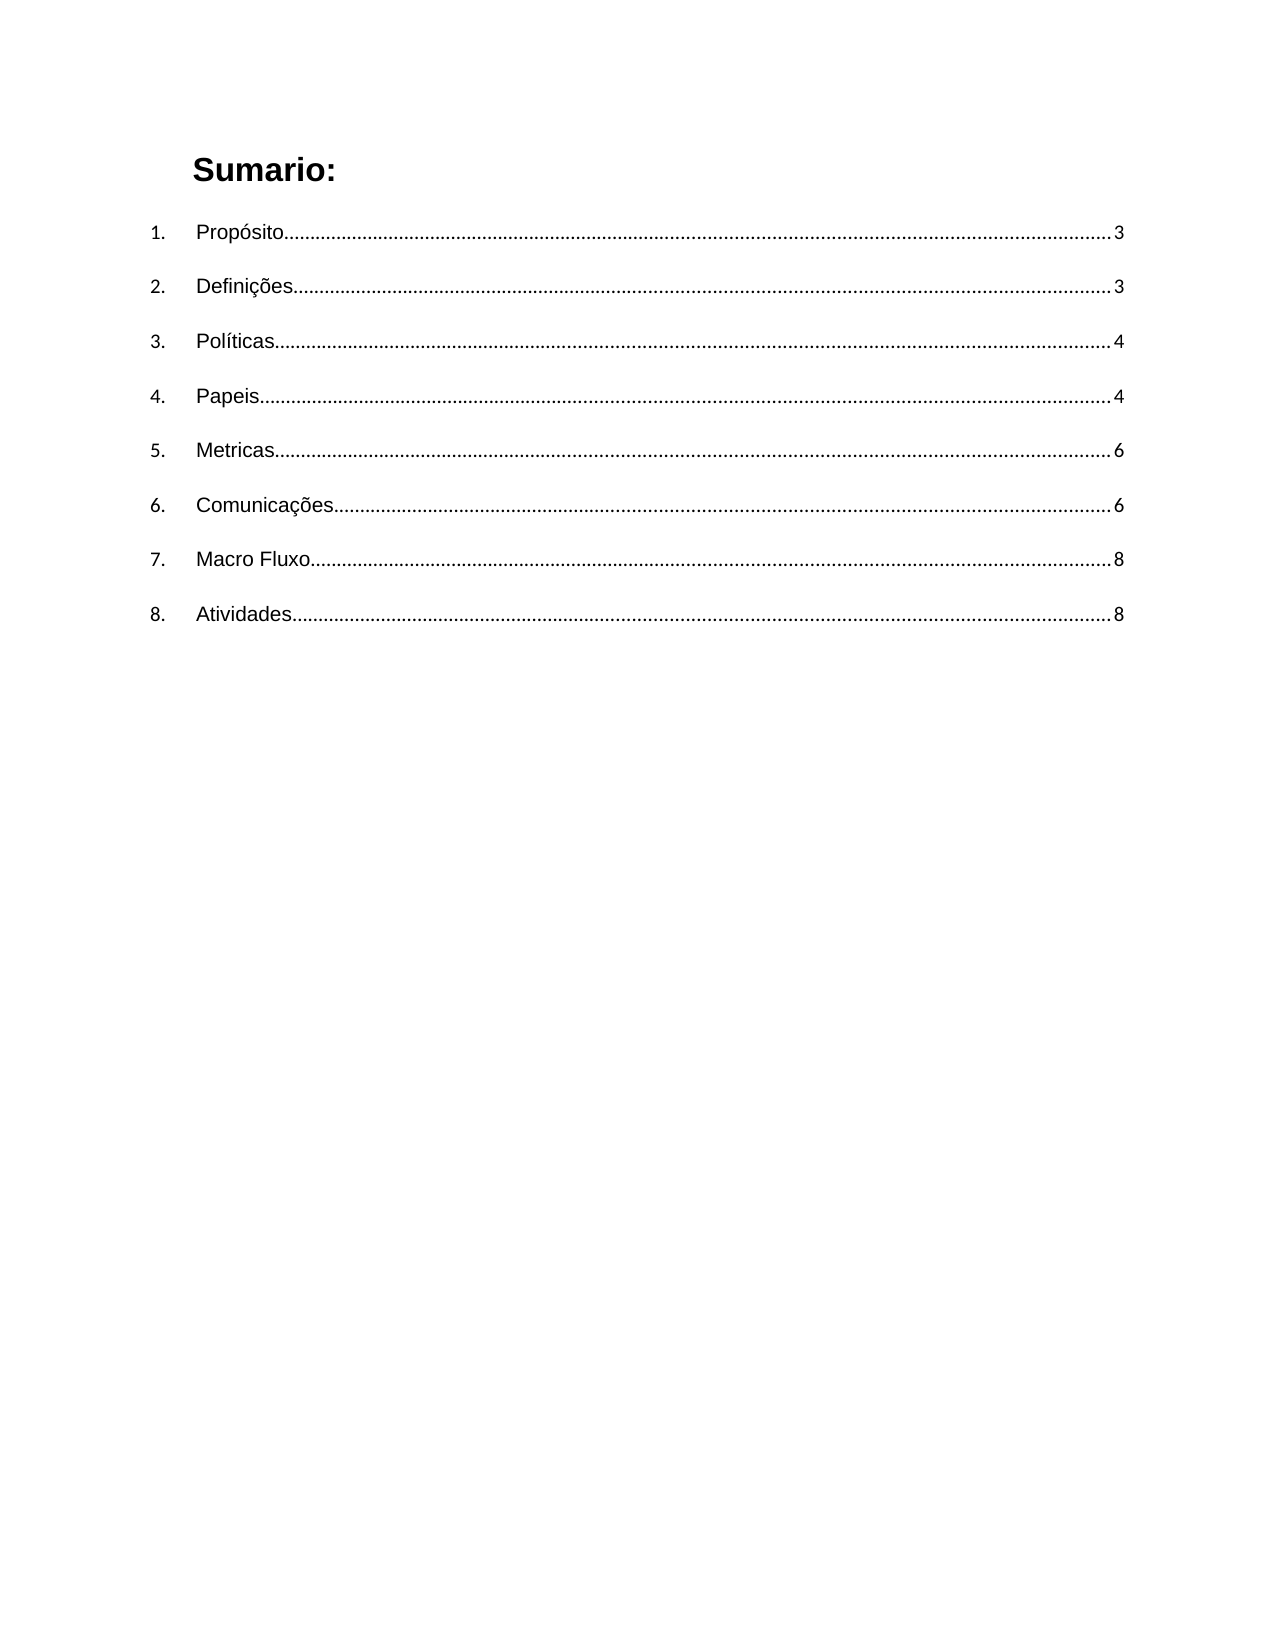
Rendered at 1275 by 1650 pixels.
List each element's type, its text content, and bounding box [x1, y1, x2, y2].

text 2. Definições 3 [150, 274, 1125, 299]
text 1. Propósito 3 [150, 219, 1125, 244]
text 7. Macro Fluxo 8 [150, 547, 1125, 572]
text 6. Comunicações 6 [150, 492, 1125, 517]
text 3. Políticas 4 [150, 328, 1125, 354]
text 8. Atividades 8 [150, 601, 1125, 627]
text Sumario: [192, 150, 1125, 188]
text 5. Metricas 6 [150, 437, 1125, 463]
text 4. Papeis 4 [150, 383, 1125, 408]
